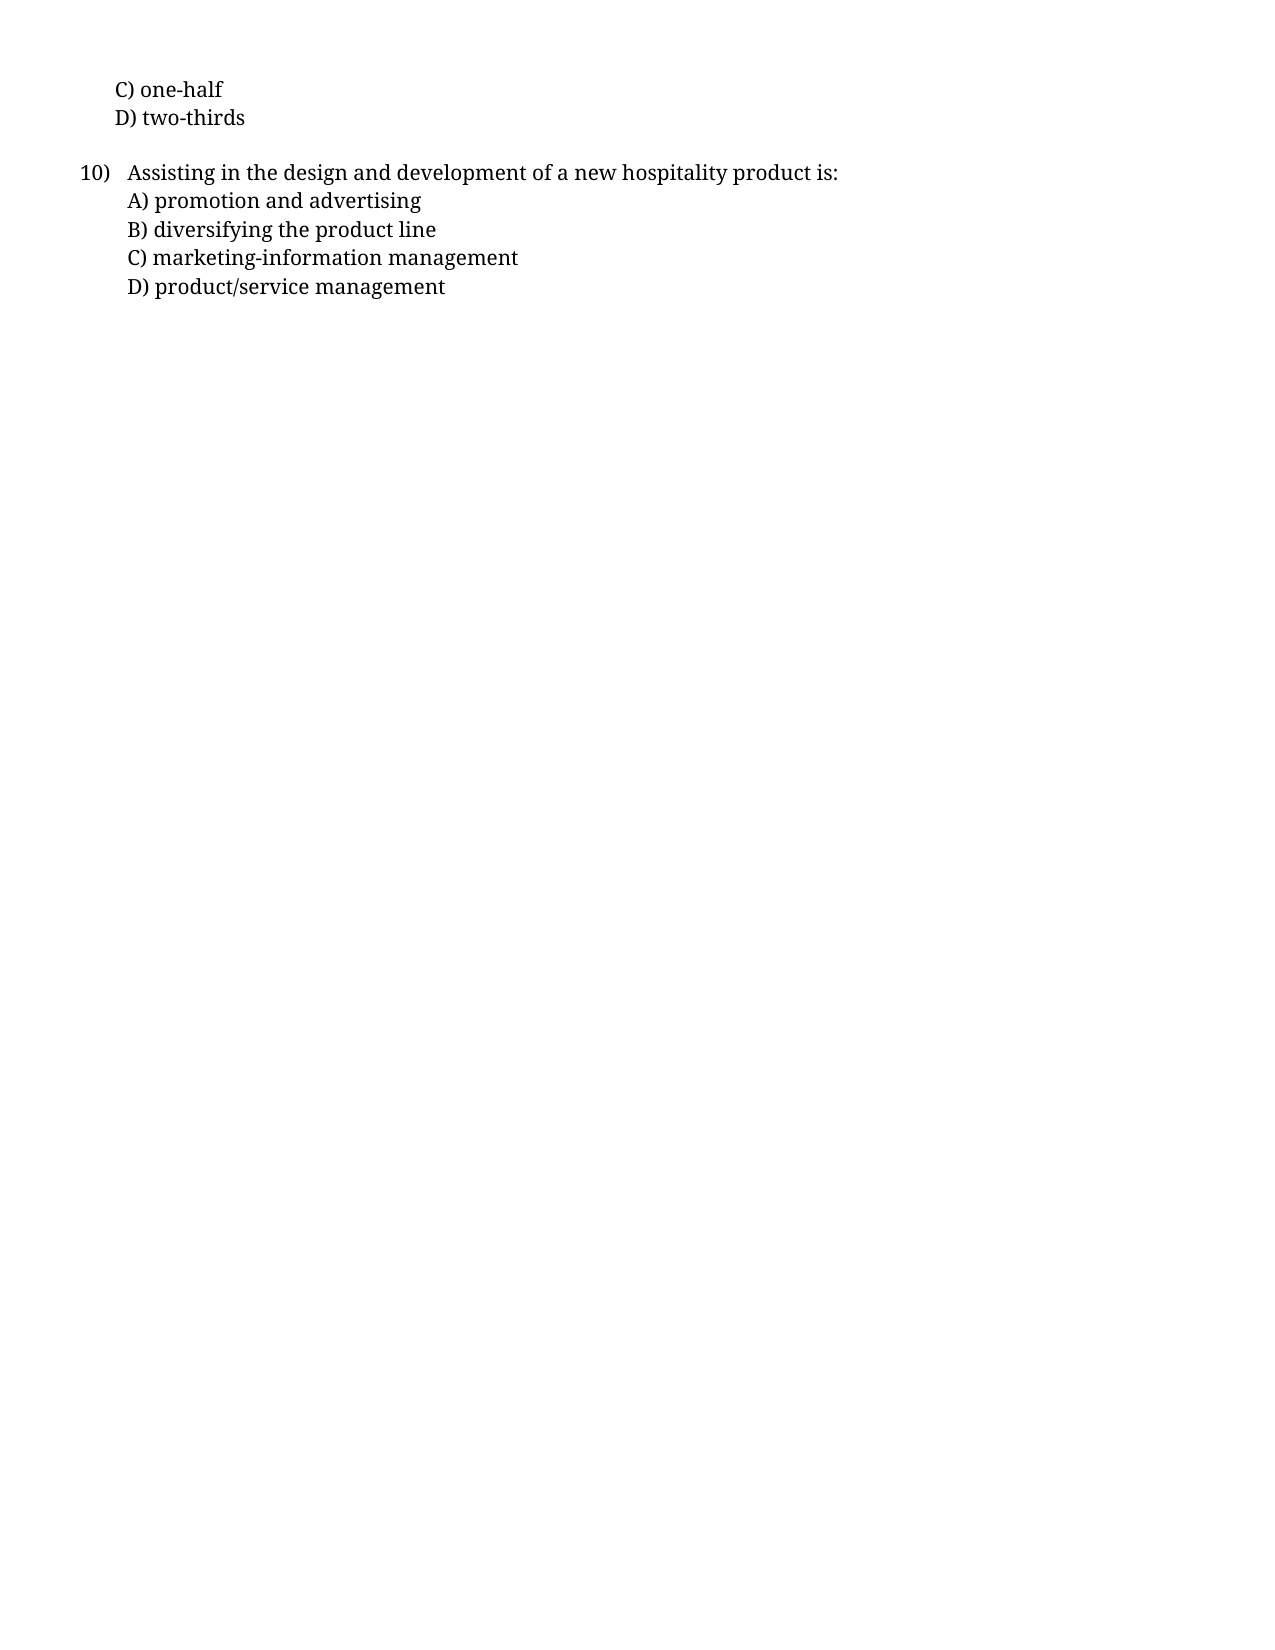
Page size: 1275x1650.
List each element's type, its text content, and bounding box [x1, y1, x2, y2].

text D) product/service management [80, 272, 1200, 300]
text C) marketing-information management [80, 243, 1200, 272]
text B) diversifying the product line [80, 215, 1200, 243]
text 10) Assisting in the design and development of a new hospitality product is: [80, 158, 1200, 187]
text A) promotion and advertising [80, 187, 1200, 215]
text C) one-half [80, 75, 1200, 103]
text D) two-thirds [80, 103, 1200, 132]
